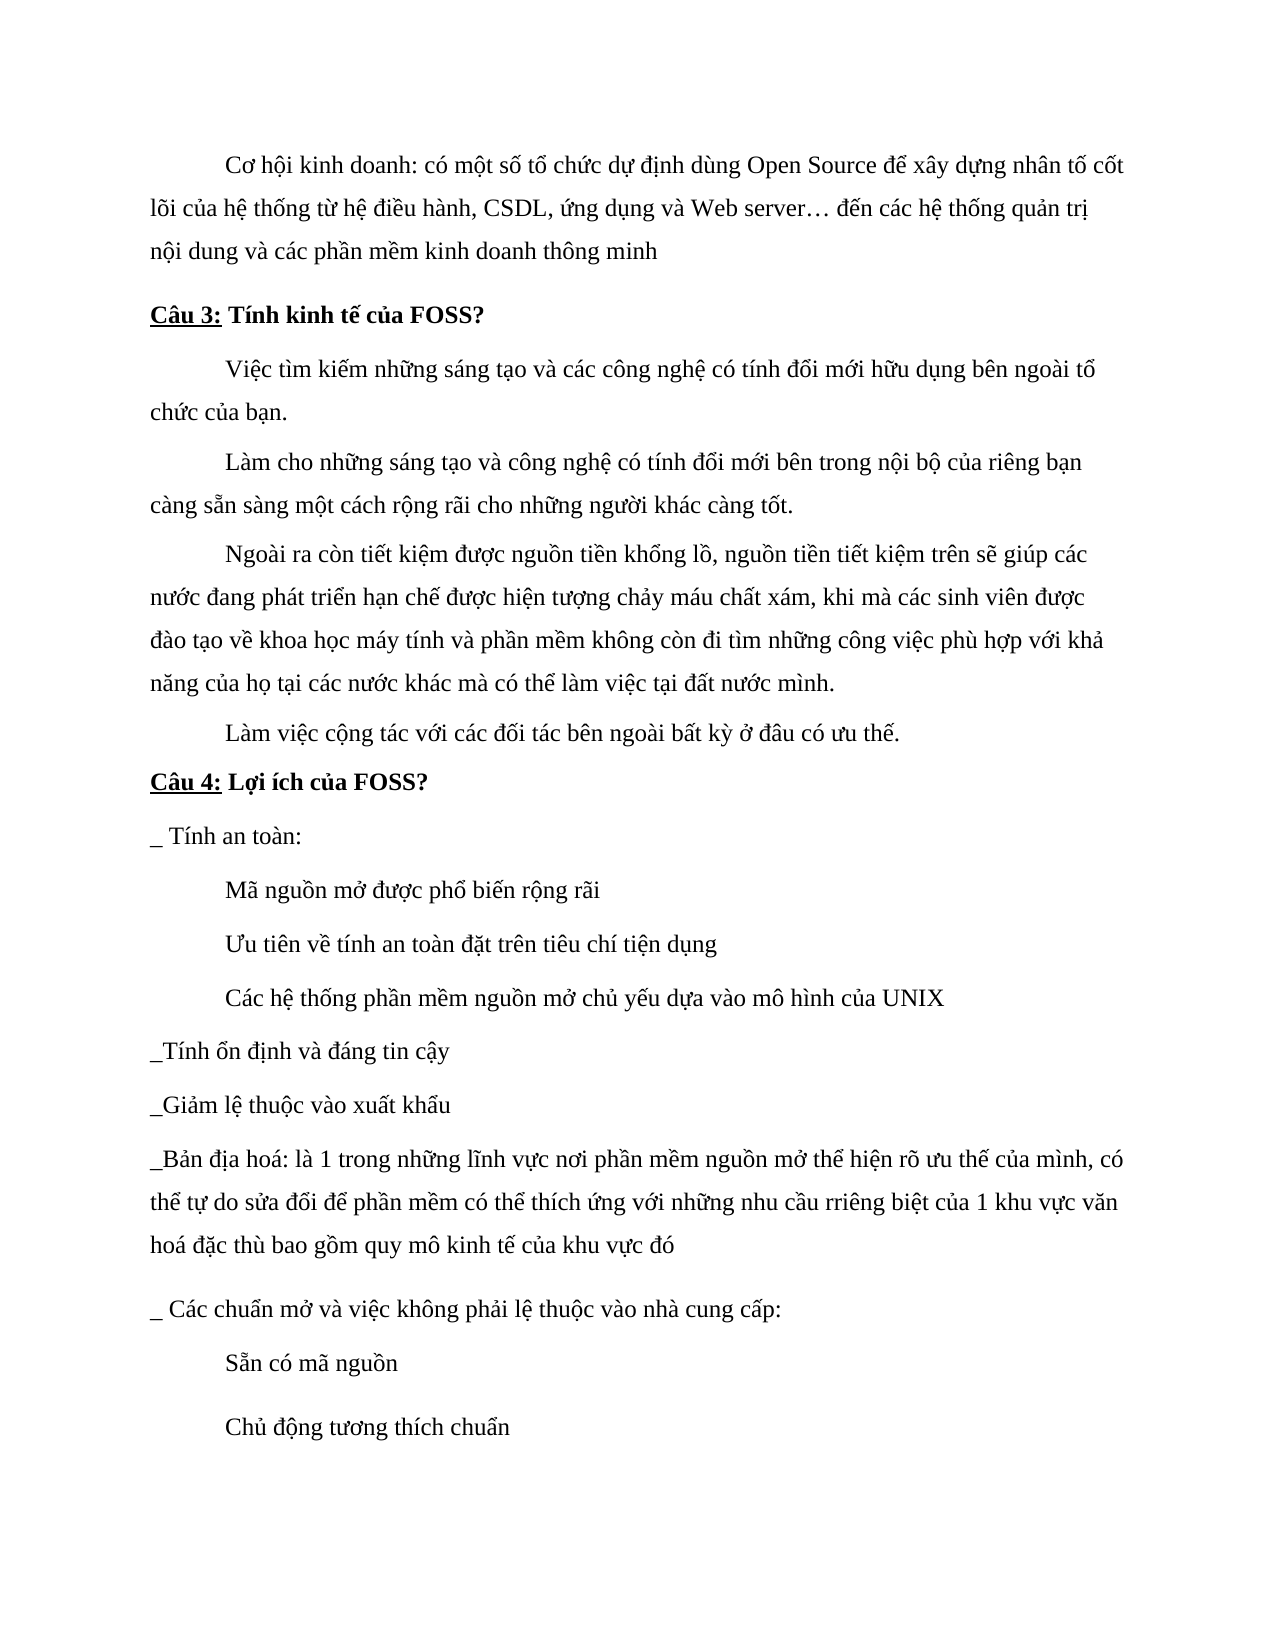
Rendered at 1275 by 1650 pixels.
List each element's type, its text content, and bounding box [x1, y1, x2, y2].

text Làm việc cộng tác với các đối tác bên ngoài bất kỳ ở đâu có ưu thế. [150, 718, 1125, 747]
text _ Các chuẩn mở và việc không phải lệ thuộc vào nhà cung cấp: [150, 1294, 1125, 1323]
text Ngoài ra còn tiết kiệm được nguồn tiền khổng lồ, nguồn tiền tiết kiệm trên sẽ giúp các nước đang phát triển hạn chế được hiện tượng chảy máu chất xám, khi mà các sinh viên được đào tạo về khoa học máy tính và phần mềm không còn đi tìm những công việc phù hợp với khả năng của họ tại các nước khác mà có thể làm việc tại đất nước mình. [150, 539, 1125, 697]
text Câu 3: Tính kinh tế của FOSS? [150, 300, 1125, 329]
text Sẵn có mã nguồn [150, 1348, 1125, 1377]
text Việc tìm kiếm những sáng tạo và các công nghệ có tính đổi mới hữu dụng bên ngoài tổ chức của bạn. [150, 354, 1125, 426]
text Ưu tiên về tính an toàn đặt trên tiêu chí tiện dụng [150, 929, 1125, 957]
text _ Tính an toàn: [150, 821, 1125, 850]
text Mã nguồn mở được phổ biến rộng rãi [150, 875, 1125, 904]
text _Giảm lệ thuộc vào xuất khẩu [150, 1090, 1125, 1119]
text _Bản địa hoá: là 1 trong những lĩnh vực nơi phần mềm nguồn mở thể hiện rõ ưu thế của mình, có thể tự do sửa đổi để phần mềm có thể thích ứng với những nhu cầu rriêng biệt của 1 khu vực văn hoá đặc thù bao gồm quy mô kinh tế của khu vực đó [150, 1144, 1125, 1259]
text _Tính ổn định và đáng tin cậy [150, 1036, 1125, 1065]
text Làm cho những sáng tạo và công nghệ có tính đổi mới bên trong nội bộ của riêng bạn càng sẵn sàng một cách rộng rãi cho những người khác càng tốt. [150, 447, 1125, 518]
text Các hệ thống phần mềm nguồn mở chủ yếu dựa vào mô hình của UNIX [150, 983, 1125, 1011]
text Chủ động tương thích chuẩn [150, 1412, 1125, 1441]
text Cơ hội kinh doanh: có một số tổ chức dự định dùng Open Source để xây dựng nhân tố cốt lõi của hệ thống từ hệ điều hành, CSDL, ứng dụng và Web server… đến các hệ thống quản trị nội dung và các phần mềm kinh doanh thông minh [150, 150, 1125, 265]
text Câu 4: Lợi ích của FOSS? [150, 767, 1125, 796]
